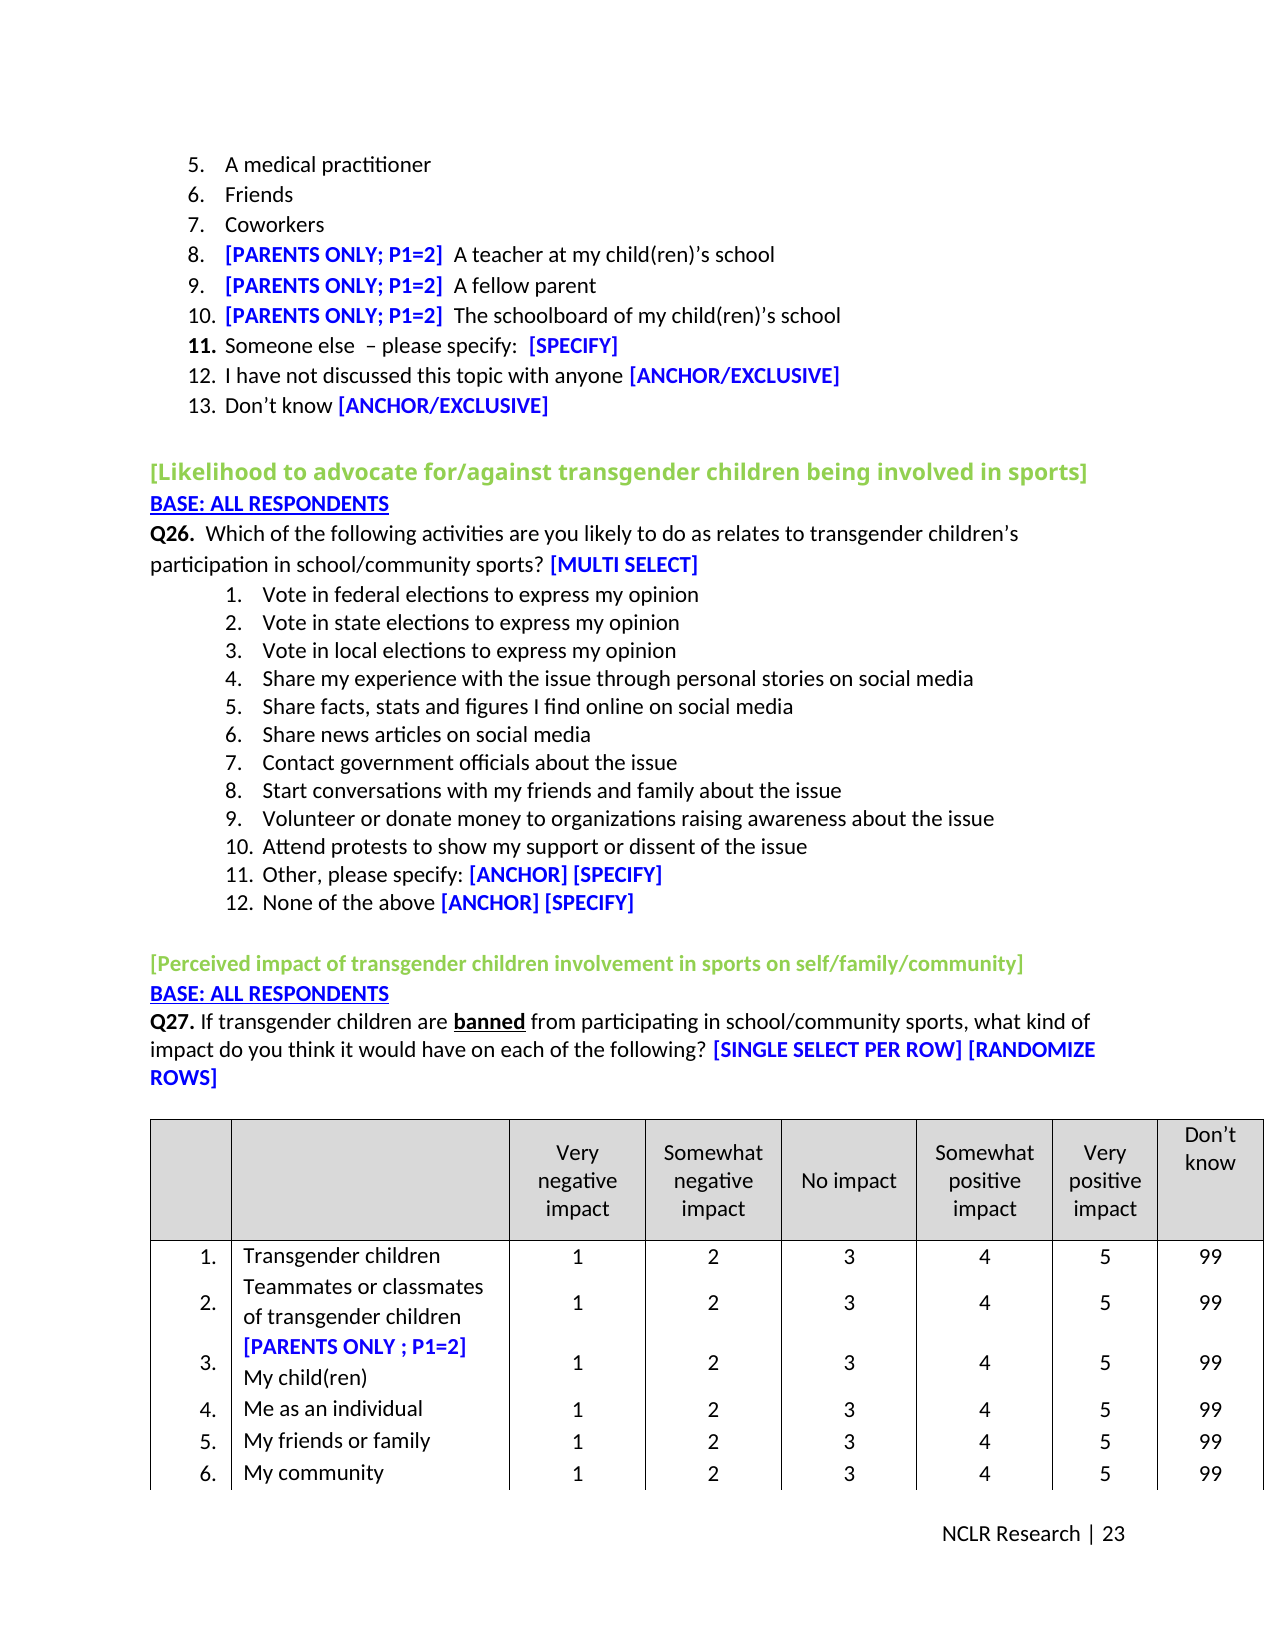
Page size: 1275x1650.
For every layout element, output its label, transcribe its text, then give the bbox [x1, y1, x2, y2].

table_cell [151, 1333, 231, 1393]
list Vote in local elections to express my opinion [225, 636, 1125, 664]
table_header Very positive impact [1053, 1120, 1157, 1240]
table_cell [151, 1272, 231, 1332]
list A medical practitioner [187, 150, 1125, 178]
table_cell [151, 1241, 231, 1272]
table_cell 5 [1053, 1425, 1157, 1457]
list Share news articles on social media [225, 720, 1125, 748]
table_cell 99 [1158, 1241, 1263, 1272]
table_cell 4 [917, 1333, 1052, 1393]
table_cell 2 [646, 1393, 781, 1425]
table_cell 1 [510, 1241, 645, 1272]
table_cell 4 [917, 1272, 1052, 1332]
table_cell [151, 1393, 231, 1425]
table_header [151, 1120, 231, 1240]
table_cell [151, 1425, 231, 1457]
list Other, please specify: [ANCHOR] [SPECIFY] [225, 860, 1125, 888]
list Vote in state elections to express my opinion [225, 608, 1125, 636]
table_cell 3 [782, 1241, 916, 1272]
list Contact government officials about the issue [225, 748, 1125, 776]
table_cell Me as an individual [232, 1393, 509, 1425]
text Q27. If transgender children are banned from participating in school/community sports, what kind of impact do you think it would have on each of the following? [SINGLE SELECT PER ROW] [RANDOMIZE ROWS] [150, 1007, 1125, 1091]
table_cell My community [232, 1457, 509, 1489]
table_cell 2 [646, 1241, 781, 1272]
text Q26. Which of the following activities are you likely to do as relates to transgender children’s participation in school/community sports? [MULTI SELECT] [150, 519, 1125, 578]
table_header No impact [782, 1120, 916, 1240]
table_cell Teammates or classmates of transgender children [232, 1272, 509, 1332]
list Share my experience with the issue through personal stories on social media [225, 664, 1125, 692]
table_cell [PARENTS ONLY ; P1=2] My child(ren) [232, 1333, 509, 1393]
table_cell 5 [1053, 1333, 1157, 1393]
list Share facts, stats and figures I find online on social media [225, 692, 1125, 720]
list None of the above [ANCHOR] [SPECIFY] [225, 888, 1125, 916]
table_cell 2 [646, 1272, 781, 1332]
table_cell [151, 1457, 231, 1489]
table_header [232, 1120, 509, 1240]
list [PARENTS ONLY; P1=2] The schoolboard of my child(ren)’s school [187, 301, 1125, 329]
text BASE: ALL RESPONDENTS [150, 489, 1125, 517]
table_header Somewhat positive impact [917, 1120, 1052, 1240]
table_cell 1 [510, 1333, 645, 1393]
table_header Don’t know [1158, 1120, 1263, 1240]
list I have not discussed this topic with anyone [ANCHOR/EXCLUSIVE] [187, 361, 1125, 389]
list Don’t know [ANCHOR/EXCLUSIVE] [187, 392, 1125, 420]
table_cell 99 [1158, 1393, 1263, 1425]
list Coworkers [187, 210, 1125, 238]
list Attend protests to show my support or dissent of the issue [225, 832, 1125, 860]
list [PARENTS ONLY; P1=2] A fellow parent [187, 271, 1125, 299]
table_cell 99 [1158, 1272, 1263, 1332]
list Friends [187, 180, 1125, 208]
table_cell 5 [1053, 1241, 1157, 1272]
table_cell 3 [782, 1425, 916, 1457]
table_cell 1 [510, 1457, 645, 1489]
table_cell 2 [646, 1425, 781, 1457]
table_cell 2 [646, 1333, 781, 1393]
table_cell 3 [782, 1333, 916, 1393]
table_cell 2 [646, 1457, 781, 1489]
table_cell 1 [510, 1393, 645, 1425]
table_cell 1 [510, 1272, 645, 1332]
table_cell 3 [782, 1393, 916, 1425]
list Volunteer or donate money to organizations raising awareness about the issue [225, 804, 1125, 832]
text [Likelihood to advocate for/against transgender children being involved in sports] [150, 456, 1125, 487]
table_cell 5 [1053, 1457, 1157, 1489]
list [PARENTS ONLY; P1=2] A teacher at my child(ren)’s school [187, 241, 1125, 269]
table_cell My friends or family [232, 1425, 509, 1457]
table_cell 99 [1158, 1425, 1263, 1457]
table_cell 99 [1158, 1457, 1263, 1489]
text [Perceived impact of transgender children involvement in sports on self/family/community] [150, 949, 1125, 977]
list Vote in federal elections to express my opinion [225, 580, 1125, 608]
list Start conversations with my friends and family about the issue [225, 776, 1125, 804]
table_cell 4 [917, 1457, 1052, 1489]
list Someone else – please specify: [SPECIFY] [187, 331, 1125, 359]
table_cell 99 [1158, 1333, 1263, 1393]
table_cell 4 [917, 1393, 1052, 1425]
table_cell Transgender children [232, 1241, 509, 1272]
text BASE: ALL RESPONDENTS [150, 979, 1125, 1007]
table_cell 5 [1053, 1272, 1157, 1332]
table_cell 4 [917, 1425, 1052, 1457]
table_cell 4 [917, 1241, 1052, 1272]
table_header Somewhat negative impact [646, 1120, 781, 1240]
table_cell 5 [1053, 1393, 1157, 1425]
table_cell 3 [782, 1457, 916, 1489]
table_cell 3 [782, 1272, 916, 1332]
table_cell 1 [510, 1425, 645, 1457]
table_header Very negative impact [510, 1120, 645, 1240]
